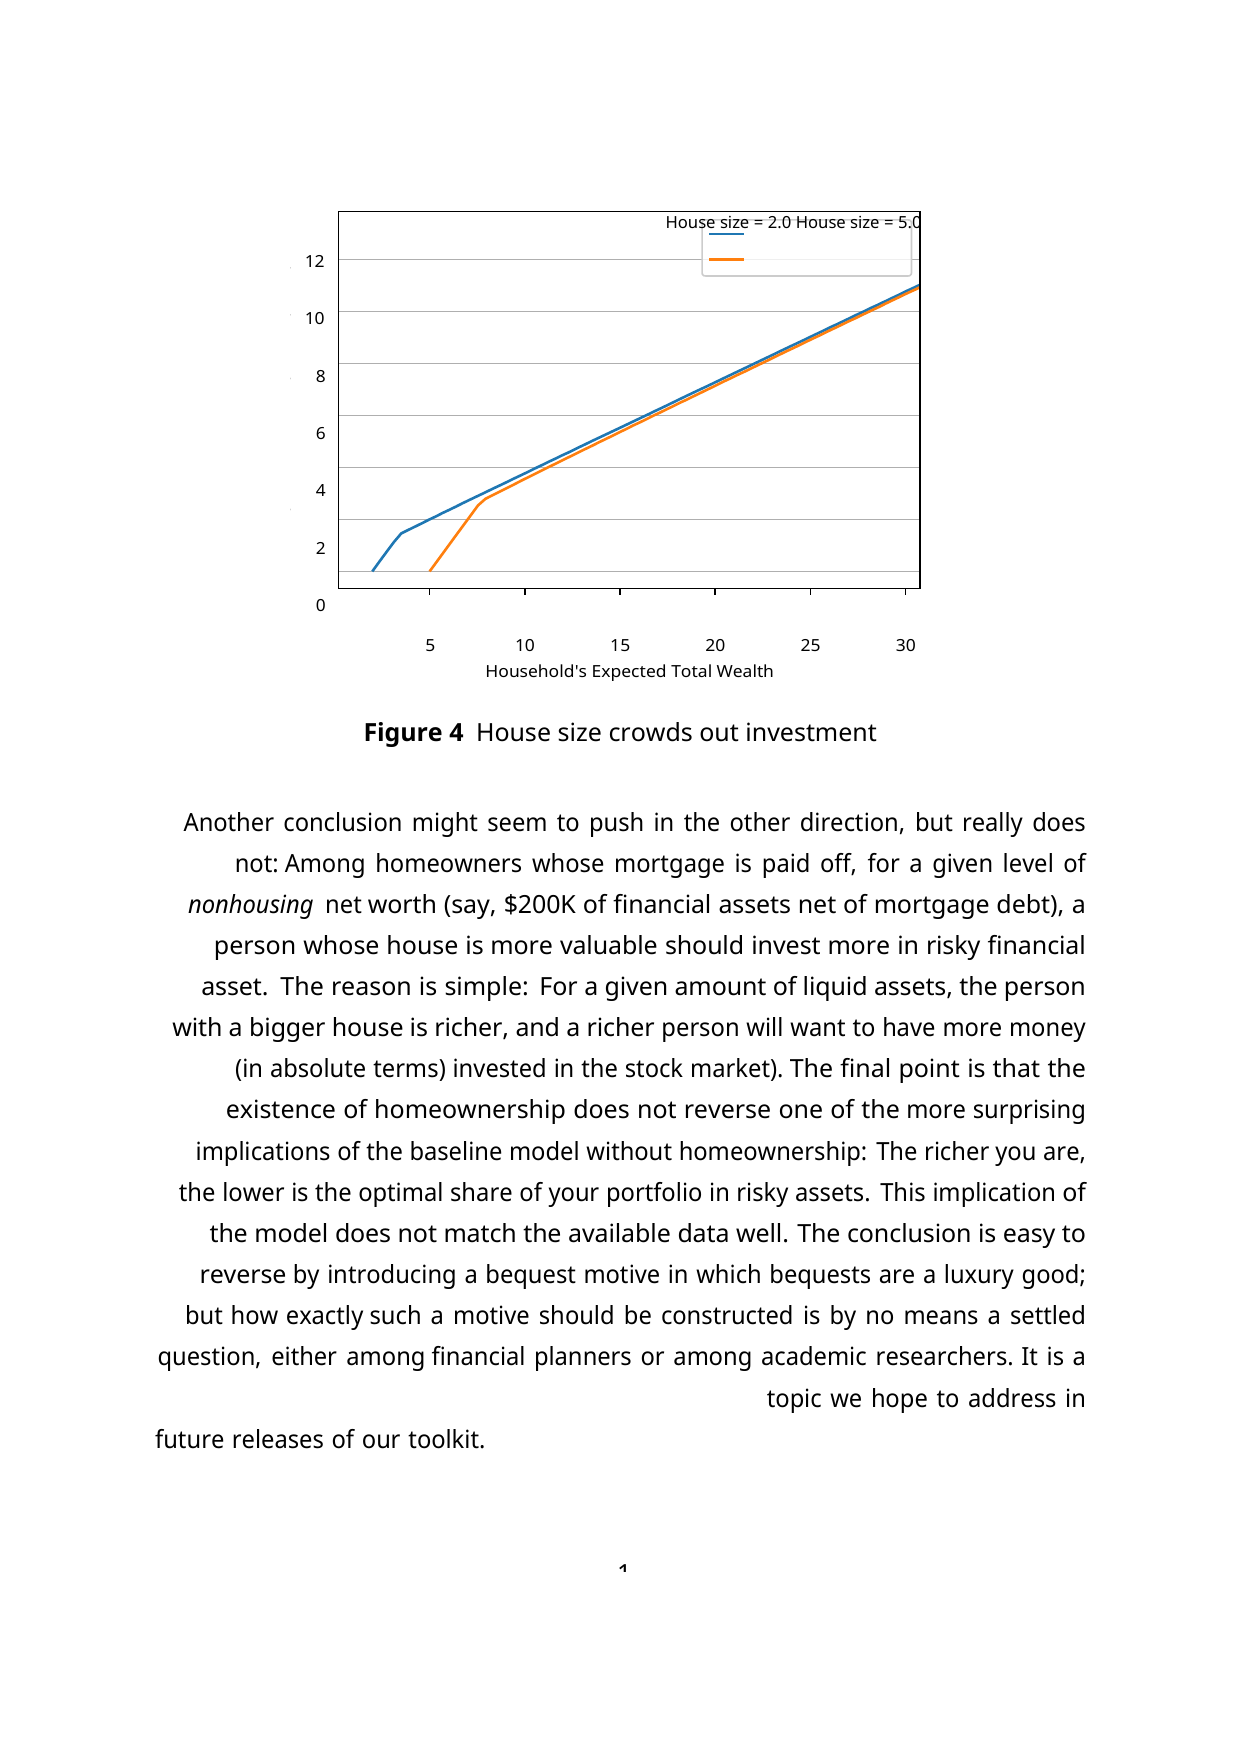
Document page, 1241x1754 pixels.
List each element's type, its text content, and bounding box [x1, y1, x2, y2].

text Another conclusion might seem to push in the other direction, but really does not: Among homeowners whose mortgage is paid off, for a given level of nonhousing net worth (say, $200K of financial assets net of mortgage debt), a person whose house is more valuable should invest more in risky financial asset. The reason is simple: For a given amount of liquid assets, the person with a bigger house is richer, and a richer person will want to have more money (in absolute terms) invested in the stock market). The final point is that the existence of homeownership does not reverse one of the more surprising implications of the baseline model without homeownership: The richer you are, the lower is the optimal share of your portfolio in risky assets. This implication of the model does not match the available data well. The conclusion is easy to reverse by introducing a bequest motive in which bequests are a luxury good; but how exactly such a motive should be constructed is by no means a settled question, either among financial planners or among academic researchers. It is a topic we hope to address in [155, 804, 1086, 1414]
text 4 [316, 479, 1096, 502]
text 10 [304, 307, 1096, 329]
text 6 [316, 422, 1096, 444]
text 2 [316, 536, 1096, 559]
text Figure 4 House size crowds out investment [253, 714, 987, 749]
text 0 [316, 594, 1096, 616]
text 5 10 15 20 25 30 [244, 634, 1096, 657]
text future releases of our toolkit. [155, 1422, 1096, 1456]
text 12 [304, 249, 1096, 272]
text Household's Expected Total Wealth [253, 660, 1006, 683]
text 8 [316, 364, 1096, 387]
